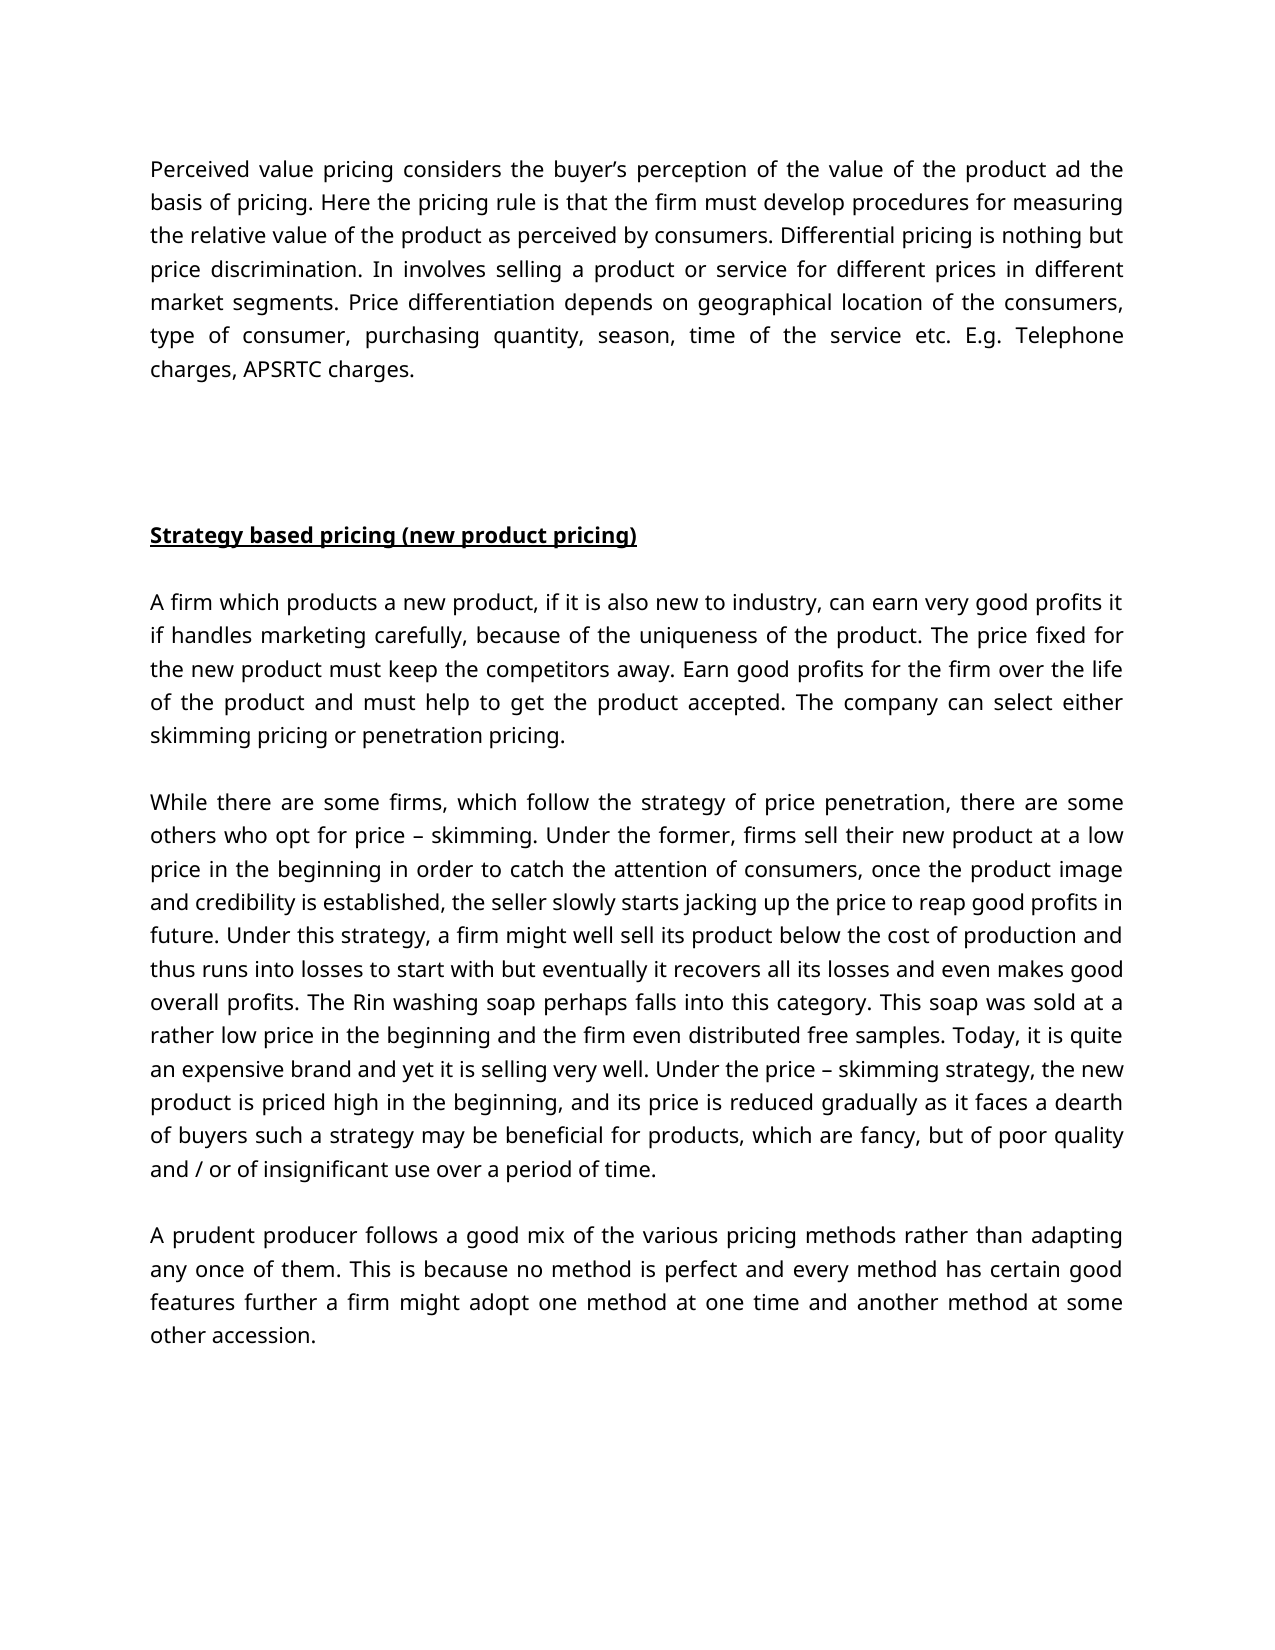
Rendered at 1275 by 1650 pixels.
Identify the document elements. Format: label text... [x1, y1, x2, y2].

text Strategy based pricing (new product pricing) [150, 517, 1125, 550]
text A prudent producer follows a good mix of the various pricing methods rather than adapting any once of them. This is because no method is perfect and every method has certain good features further a firm might adopt one method at one time and another method at some other accession. [150, 1217, 1125, 1350]
text A firm which products a new product, if it is also new to industry, can earn very good profits it if handles marketing carefully, because of the uniqueness of the product. The price fixed for the new product must keep the competitors away. Earn good profits for the firm over the life of the product and must help to get the product accepted. The company can select either skimming pricing or penetration pricing. [150, 583, 1125, 750]
text Perceived value pricing considers the buyer’s perception of the value of the product ad the basis of pricing. Here the pricing rule is that the firm must develop procedures for measuring the relative value of the product as perceived by consumers. Differential pricing is nothing but price discrimination. In involves selling a product or service for different prices in different market segments. Price differentiation depends on geographical location of the consumers, type of consumer, purchasing quantity, season, time of the service etc. E.g. Telephone charges, APSRTC charges. [150, 150, 1125, 383]
text While there are some firms, which follow the strategy of price penetration, there are some others who opt for price – skimming. Under the former, firms sell their new product at a low price in the beginning in order to catch the attention of consumers, once the product image and credibility is established, the seller slowly starts jacking up the price to reap good profits in future. Under this strategy, a firm might well sell its product below the cost of production and thus runs into losses to start with but eventually it recovers all its losses and even makes good overall profits. The Rin washing soap perhaps falls into this category. This soap was sold at a rather low price in the beginning and the firm even distributed free samples. Today, it is quite an expensive brand and yet it is selling very well. Under the price – skimming strategy, the new product is priced high in the beginning, and its price is reduced gradually as it faces a dearth of buyers such a strategy may be beneficial for products, which are fancy, but of poor quality and / or of insignificant use over a period of time. [150, 783, 1125, 1183]
